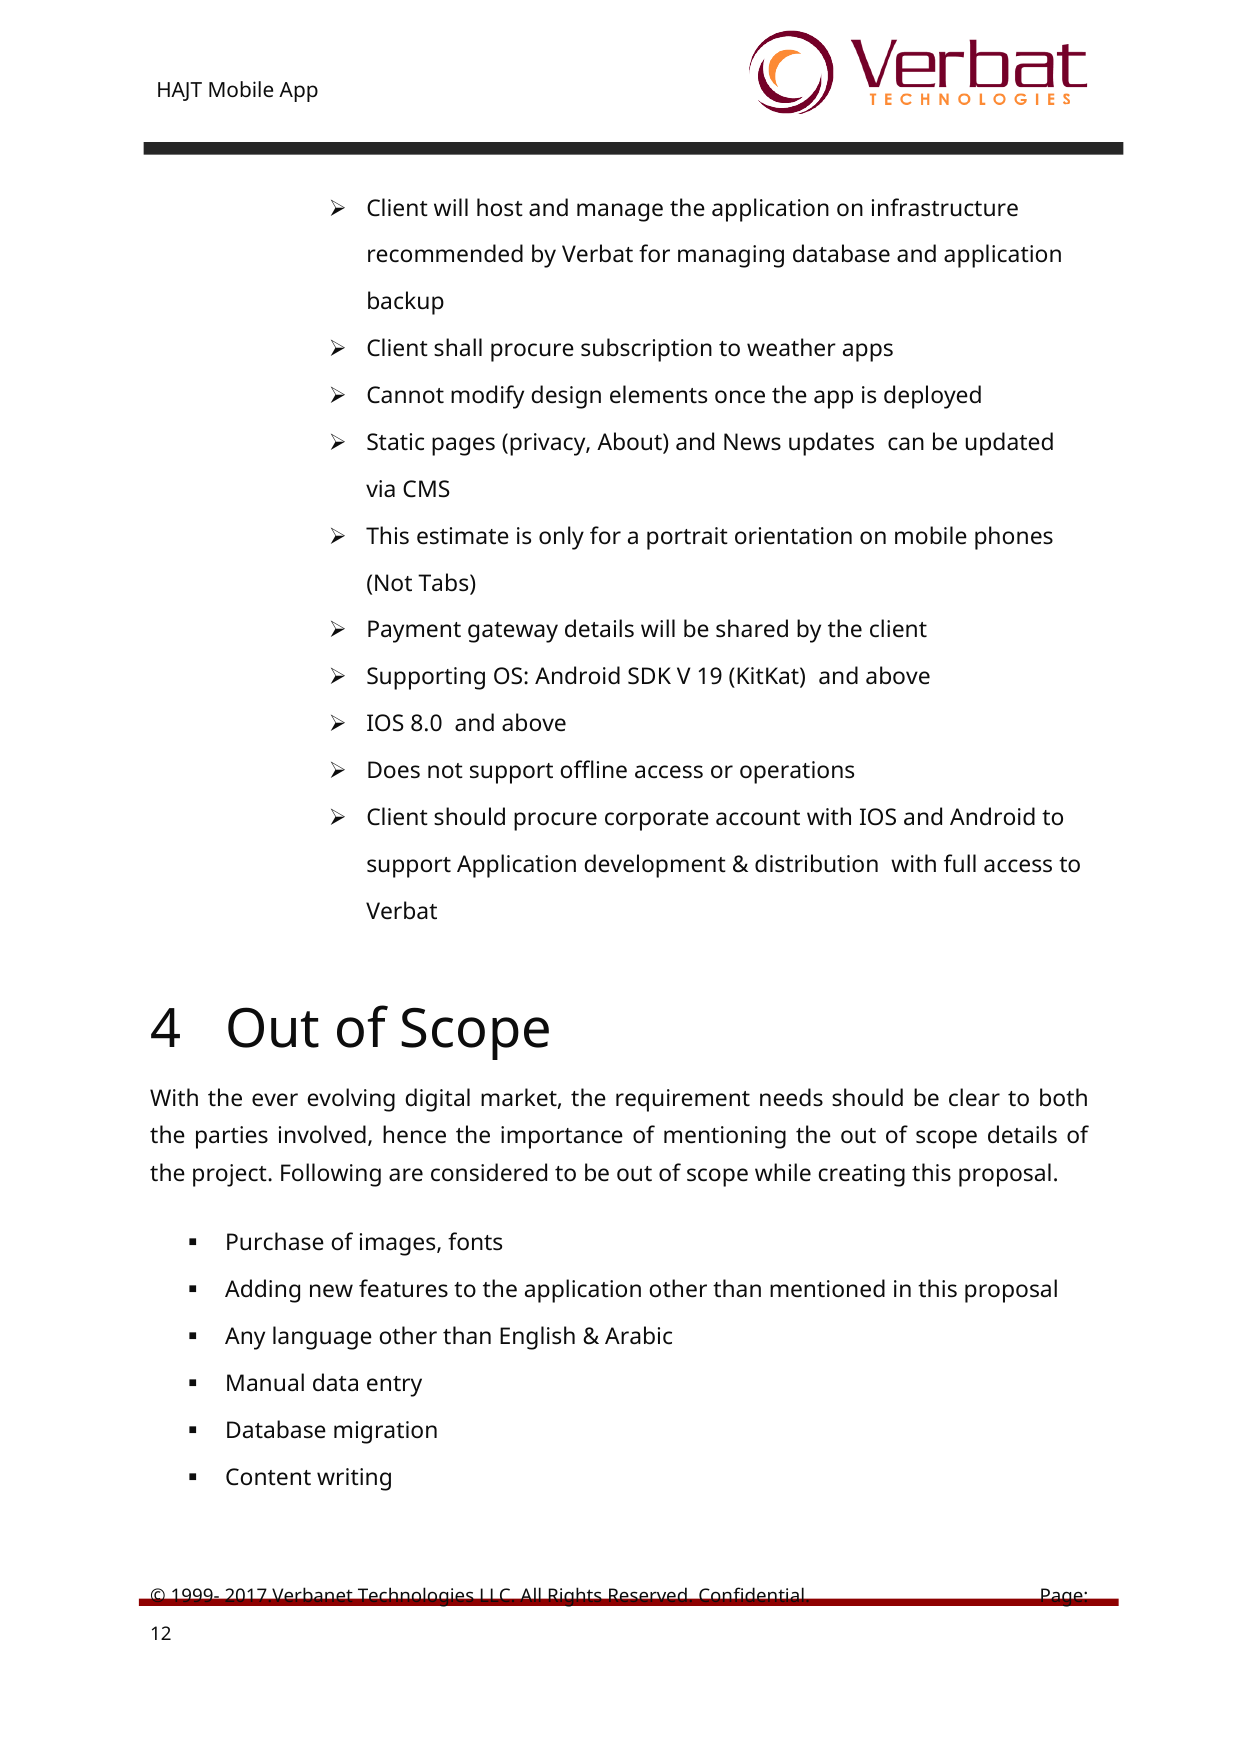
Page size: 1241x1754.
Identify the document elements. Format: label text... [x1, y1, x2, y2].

list Does not support offline access or operations [328, 754, 1090, 785]
list Client shall procure subscription to weather apps [328, 332, 1090, 363]
list Static pages (privacy, About) and News updates can be updated via CMS [328, 426, 1090, 504]
list Purchase of images, fonts [187, 1226, 1090, 1257]
list Database migration [187, 1414, 1090, 1445]
list Client will host and manage the application on infrastructure recommended by Verbat for managing database and application backup [328, 192, 1090, 317]
list Content writing [187, 1461, 1090, 1492]
list Any language other than English & Arabic [187, 1320, 1090, 1351]
text With the ever evolving digital market, the requirement needs should be clear to both the parties involved, hence the importance of mentioning the out of scope details of the project. Following are considered to be out of scope while creating this proposal. [150, 1076, 1090, 1189]
list IOS 8.0 and above [328, 707, 1090, 738]
subtitle Out of Scope [150, 990, 1090, 1064]
list Client should procure corporate account with IOS and Android to support Application development & distribution with full access to Verbat [328, 801, 1090, 926]
picture [745, 26, 1089, 114]
list Payment gateway details will be shared by the client [328, 613, 1090, 645]
list Supporting OS: Android SDK V 19 (KitKat) and above [328, 660, 1090, 692]
list This estimate is only for a portrait orientation on mobile phones (Not Tabs) [328, 520, 1090, 598]
list Cannot modify design elements once the app is deployed [328, 379, 1090, 410]
list Manual data entry [187, 1367, 1090, 1398]
list Adding new features to the application other than mentioned in this proposal [187, 1273, 1090, 1304]
